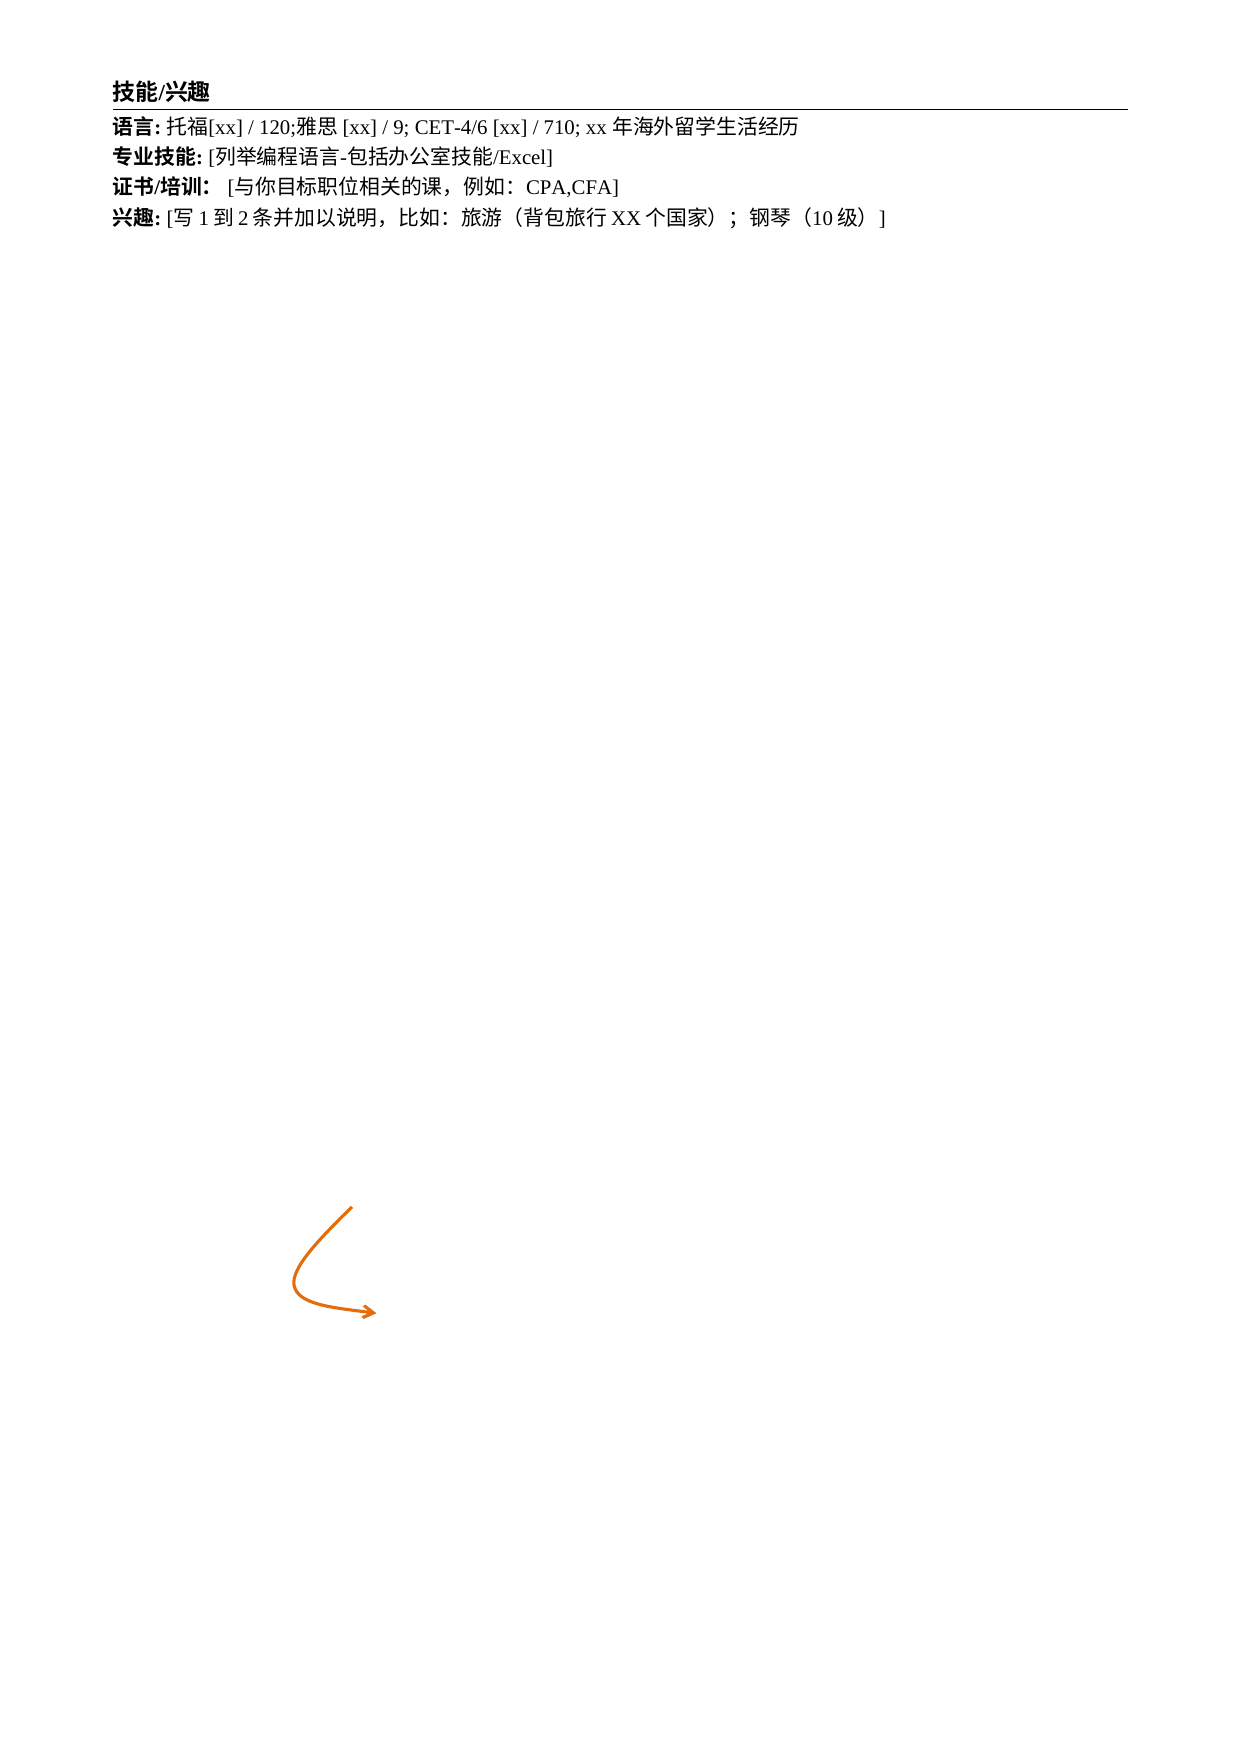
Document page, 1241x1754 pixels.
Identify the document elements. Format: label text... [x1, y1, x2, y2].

text 技能/兴趣 [112, 74, 1128, 110]
text 语言: 托福[xx] / 120;雅思 [xx] / 9; CET-4/6 [xx] / 710; xx 年海外留学生活经历 [112, 110, 1128, 140]
text 专业技能: [列举编程语言-包括办公室技能/Excel] [112, 140, 1128, 171]
text 兴趣: [写1到2条并加以说明，比如：旅游（背包旅行XX个国家）；钢琴（10级）] [112, 201, 1128, 231]
text 证书/培训： [与你目标职位相关的课，例如：CPA,CFA] [112, 171, 1128, 201]
